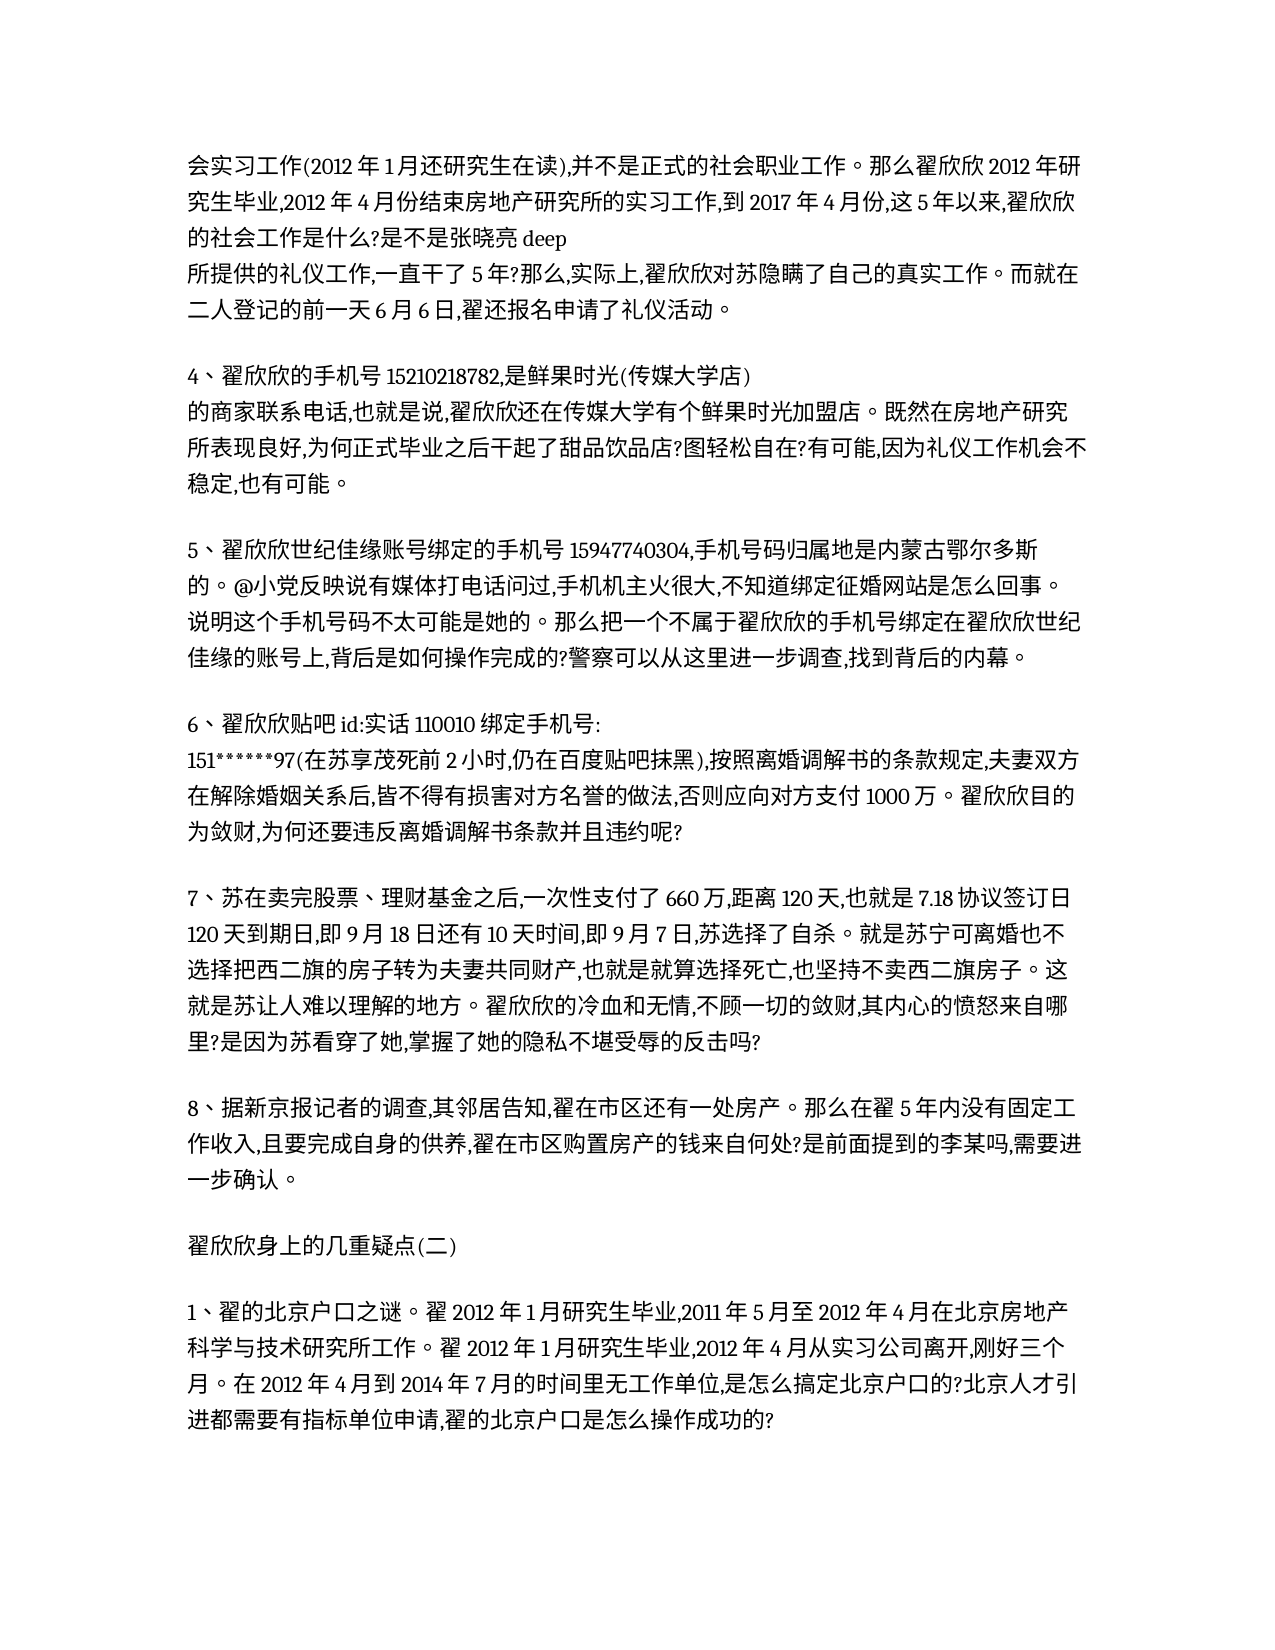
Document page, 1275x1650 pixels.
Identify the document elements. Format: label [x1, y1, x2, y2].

text [187, 150, 1087, 1465]
